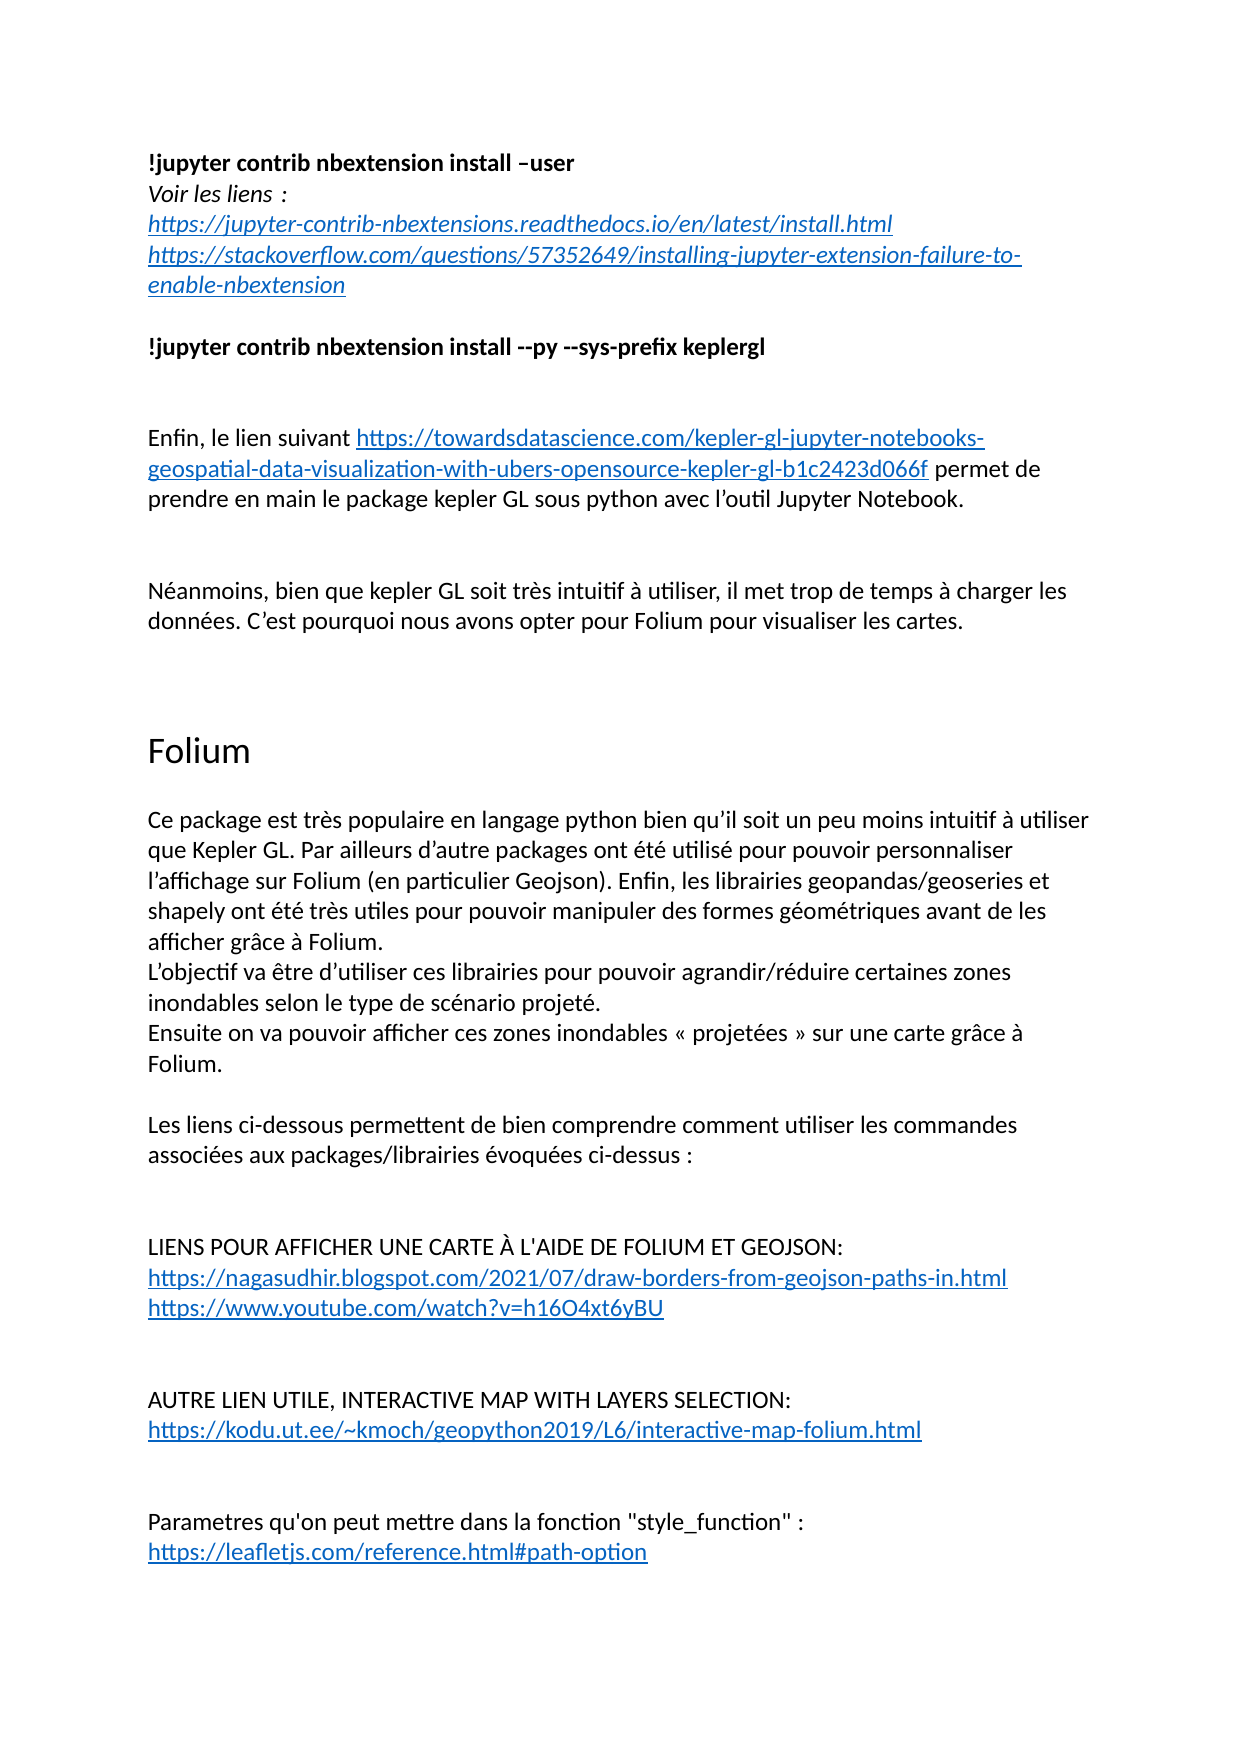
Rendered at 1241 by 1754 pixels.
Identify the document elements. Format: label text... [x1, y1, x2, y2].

text Folium [148, 727, 1093, 773]
text Enfin, le lien suivant https://towardsdatascience.com/kepler-gl-jupyter-notebooks-geospatial-data-visualization-with-ubers-opensource-kepler-gl-b1c2423d066f permet de prendre en main le package kepler GL sous python avec l’outil Jupyter Notebook. [148, 422, 1093, 514]
text L’objectif va être d’utiliser ces librairies pour pouvoir agrandir/réduire certaines zones inondables selon le type de scénario projeté. [148, 956, 1093, 1017]
text https://leafletjs.com/reference.html#path-option [148, 1536, 1093, 1567]
text LIENS POUR AFFICHER UNE CARTE À L'AIDE DE FOLIUM ET GEOJSON: [148, 1231, 1093, 1262]
text https://nagasudhir.blogspot.com/2021/07/draw-borders-from-geojson-paths-in.html [148, 1262, 1093, 1292]
text https://jupyter-contrib-nbextensions.readthedocs.io/en/latest/install.html [148, 209, 1093, 239]
text AUTRE LIEN UTILE, INTERACTIVE MAP WITH LAYERS SELECTION: [148, 1384, 1093, 1414]
text Voir les liens : [148, 178, 1093, 209]
text !jupyter contrib nbextension install –user [148, 148, 1093, 178]
text Les liens ci-dessous permettent de bien comprendre comment utiliser les commandes associées aux packages/librairies évoquées ci-dessus : [148, 1109, 1093, 1170]
text !jupyter contrib nbextension install --py --sys-prefix keplergl [148, 331, 1093, 361]
text https://www.youtube.com/watch?v=h16O4xt6yBU [148, 1292, 1093, 1323]
text https://kodu.ut.ee/~kmoch/geopython2019/L6/interactive-map-folium.html [148, 1414, 1093, 1445]
text Parametres qu'on peut mettre dans la fonction "style_function" : [148, 1506, 1093, 1536]
text Néanmoins, bien que kepler GL soit très intuitif à utiliser, il met trop de temps à charger les données. C’est pourquoi nous avons opter pour Folium pour visualiser les cartes. [148, 575, 1093, 636]
text Ce package est très populaire en langage python bien qu’il soit un peu moins intuitif à utiliser que Kepler GL. Par ailleurs d’autre packages ont été utilisé pour pouvoir personnaliser l’affichage sur Folium (en particulier Geojson). Enfin, les librairies geopandas/geoseries et shapely ont été très utiles pour pouvoir manipuler des formes géométriques avant de les afficher grâce à Folium. [148, 804, 1093, 956]
text Ensuite on va pouvoir afficher ces zones inondables « projetées » sur une carte grâce à Folium. [148, 1017, 1093, 1078]
text https://stackoverflow.com/questions/57352649/installing-jupyter-extension-failure-to-enable-nbextension [148, 239, 1093, 300]
